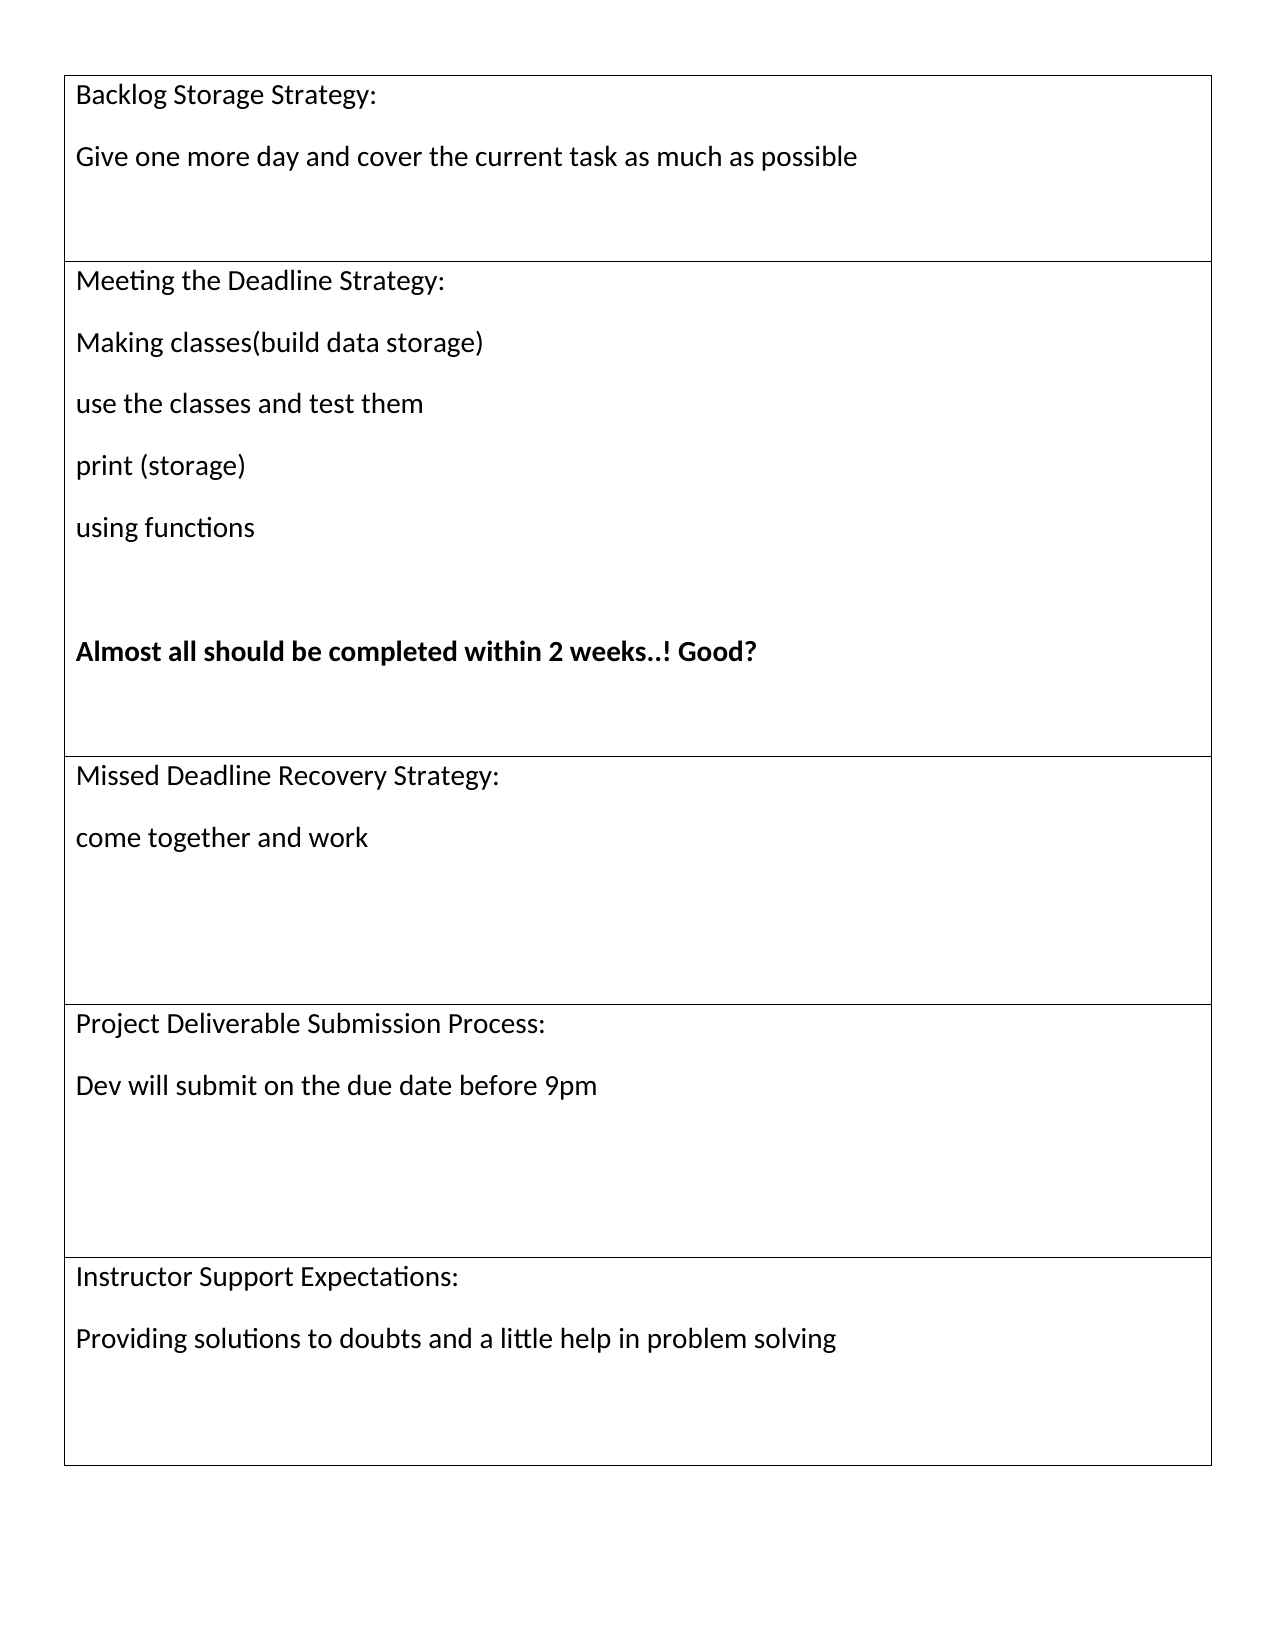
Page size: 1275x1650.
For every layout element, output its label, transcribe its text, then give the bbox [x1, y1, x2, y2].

table_cell Project Deliverable Submission Process: Dev will submit on the due date before 9pm [65, 1005, 1211, 1257]
table_header Backlog Storage Strategy: Give one more day and cover the current task as much as possible [65, 76, 1211, 261]
table_cell Instructor Support Expectations: Providing solutions to doubts and a little help in problem solving [65, 1258, 1211, 1465]
table_cell Meeting the Deadline Strategy: Making classes(build data storage) use the classes and test them print (storage) using functions Almost all should be completed within 2 weeks..! Good? [65, 262, 1211, 756]
table_cell Missed Deadline Recovery Strategy: come together and work [65, 757, 1211, 1004]
